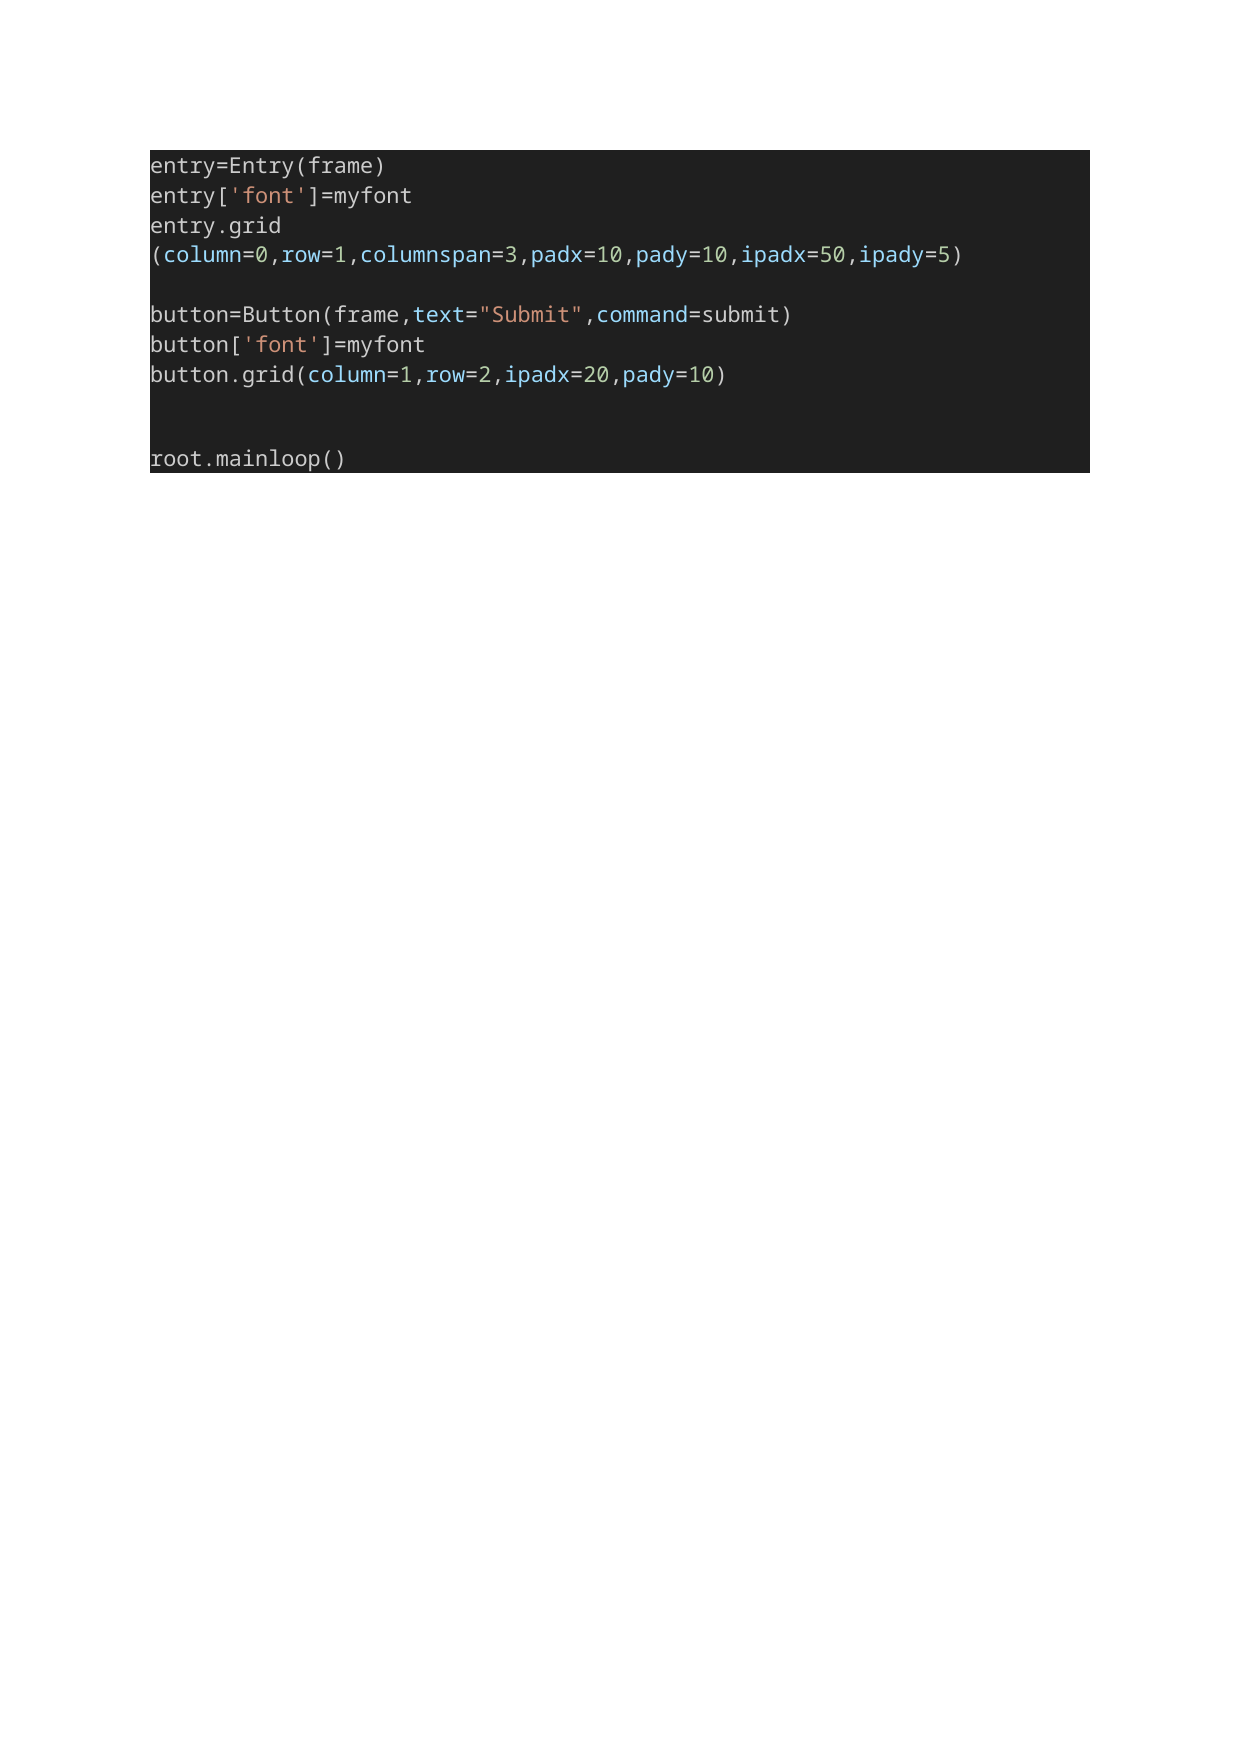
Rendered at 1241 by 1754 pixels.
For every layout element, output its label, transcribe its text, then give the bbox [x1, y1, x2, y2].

text button=Button(frame,text="Submit",command=submit) [150, 299, 1090, 329]
text entry.grid(column=0,row=1,columnspan=3,padx=10,pady=10,ipadx=50,ipady=5) [150, 209, 1090, 269]
text entry['font']=myfont [150, 180, 1090, 209]
text entry=Entry(frame) [150, 150, 1090, 180]
text button.grid(column=1,row=2,ipadx=20,pady=10) [150, 358, 1090, 388]
text root.mainloop() [150, 443, 1090, 473]
text button['font']=myfont [150, 329, 1090, 358]
